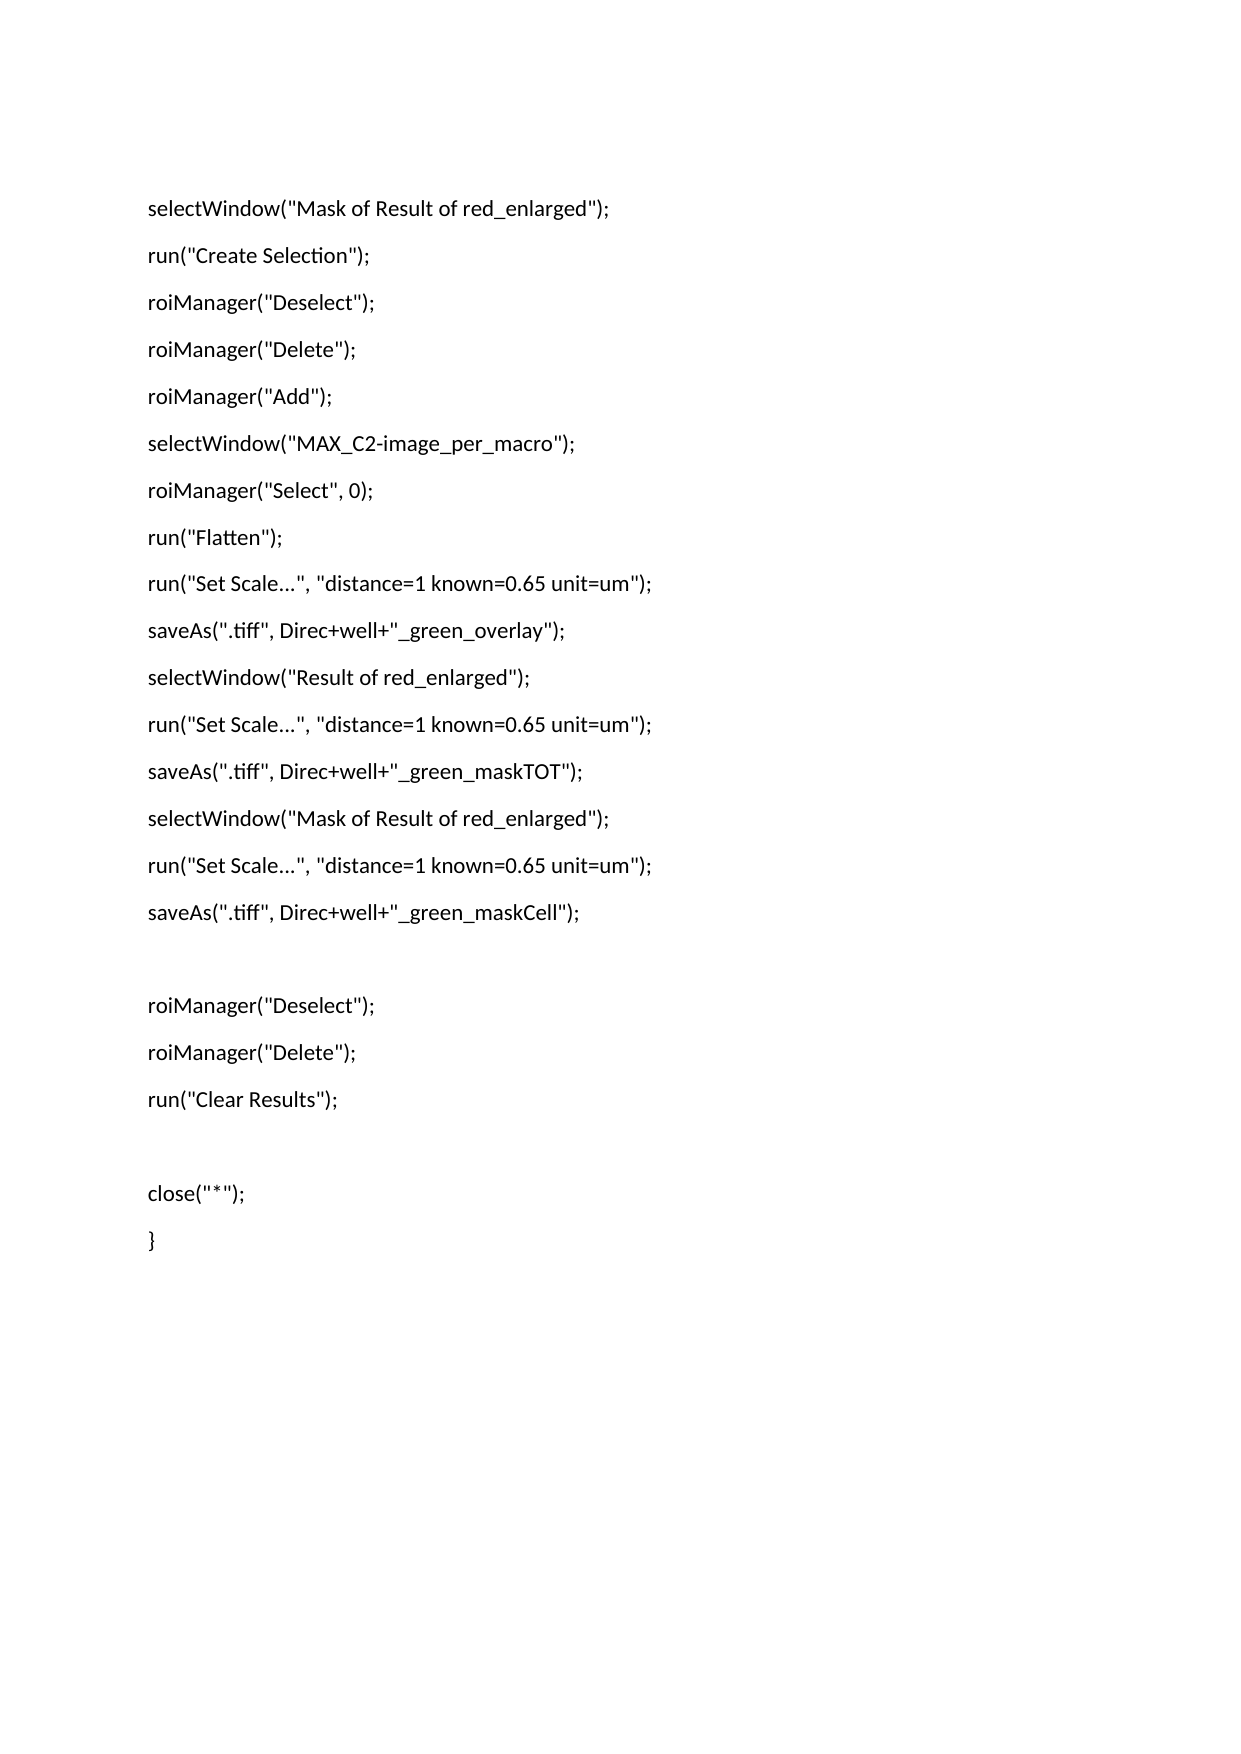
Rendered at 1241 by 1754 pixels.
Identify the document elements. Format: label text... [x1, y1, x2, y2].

text } [148, 1226, 1093, 1254]
text close("*"); [148, 1179, 1093, 1207]
text roiManager("Delete"); [148, 335, 1093, 363]
text run("Clear Results"); [148, 1085, 1093, 1113]
text selectWindow("Result of red_enlarged"); [148, 663, 1093, 691]
text run("Set Scale...", "distance=1 known=0.65 unit=um"); [148, 851, 1093, 879]
text saveAs(".tiff", Direc+well+"_green_overlay"); [148, 616, 1093, 644]
text saveAs(".tiff", Direc+well+"_green_maskTOT"); [148, 757, 1093, 785]
text selectWindow("Mask of Result of red_enlarged"); [148, 194, 1093, 222]
text run("Flatten"); [148, 523, 1093, 551]
text run("Set Scale...", "distance=1 known=0.65 unit=um"); [148, 569, 1093, 597]
text saveAs(".tiff", Direc+well+"_green_maskCell"); [148, 898, 1093, 926]
text selectWindow("Mask of Result of red_enlarged"); [148, 804, 1093, 832]
text roiManager("Add"); [148, 382, 1093, 410]
text run("Create Selection"); [148, 241, 1093, 269]
text roiManager("Deselect"); [148, 991, 1093, 1019]
text roiManager("Deselect"); [148, 288, 1093, 316]
text run("Set Scale...", "distance=1 known=0.65 unit=um"); [148, 710, 1093, 738]
text roiManager("Select", 0); [148, 476, 1093, 504]
text roiManager("Delete"); [148, 1038, 1093, 1066]
text selectWindow("MAX_C2-image_per_macro"); [148, 429, 1093, 457]
